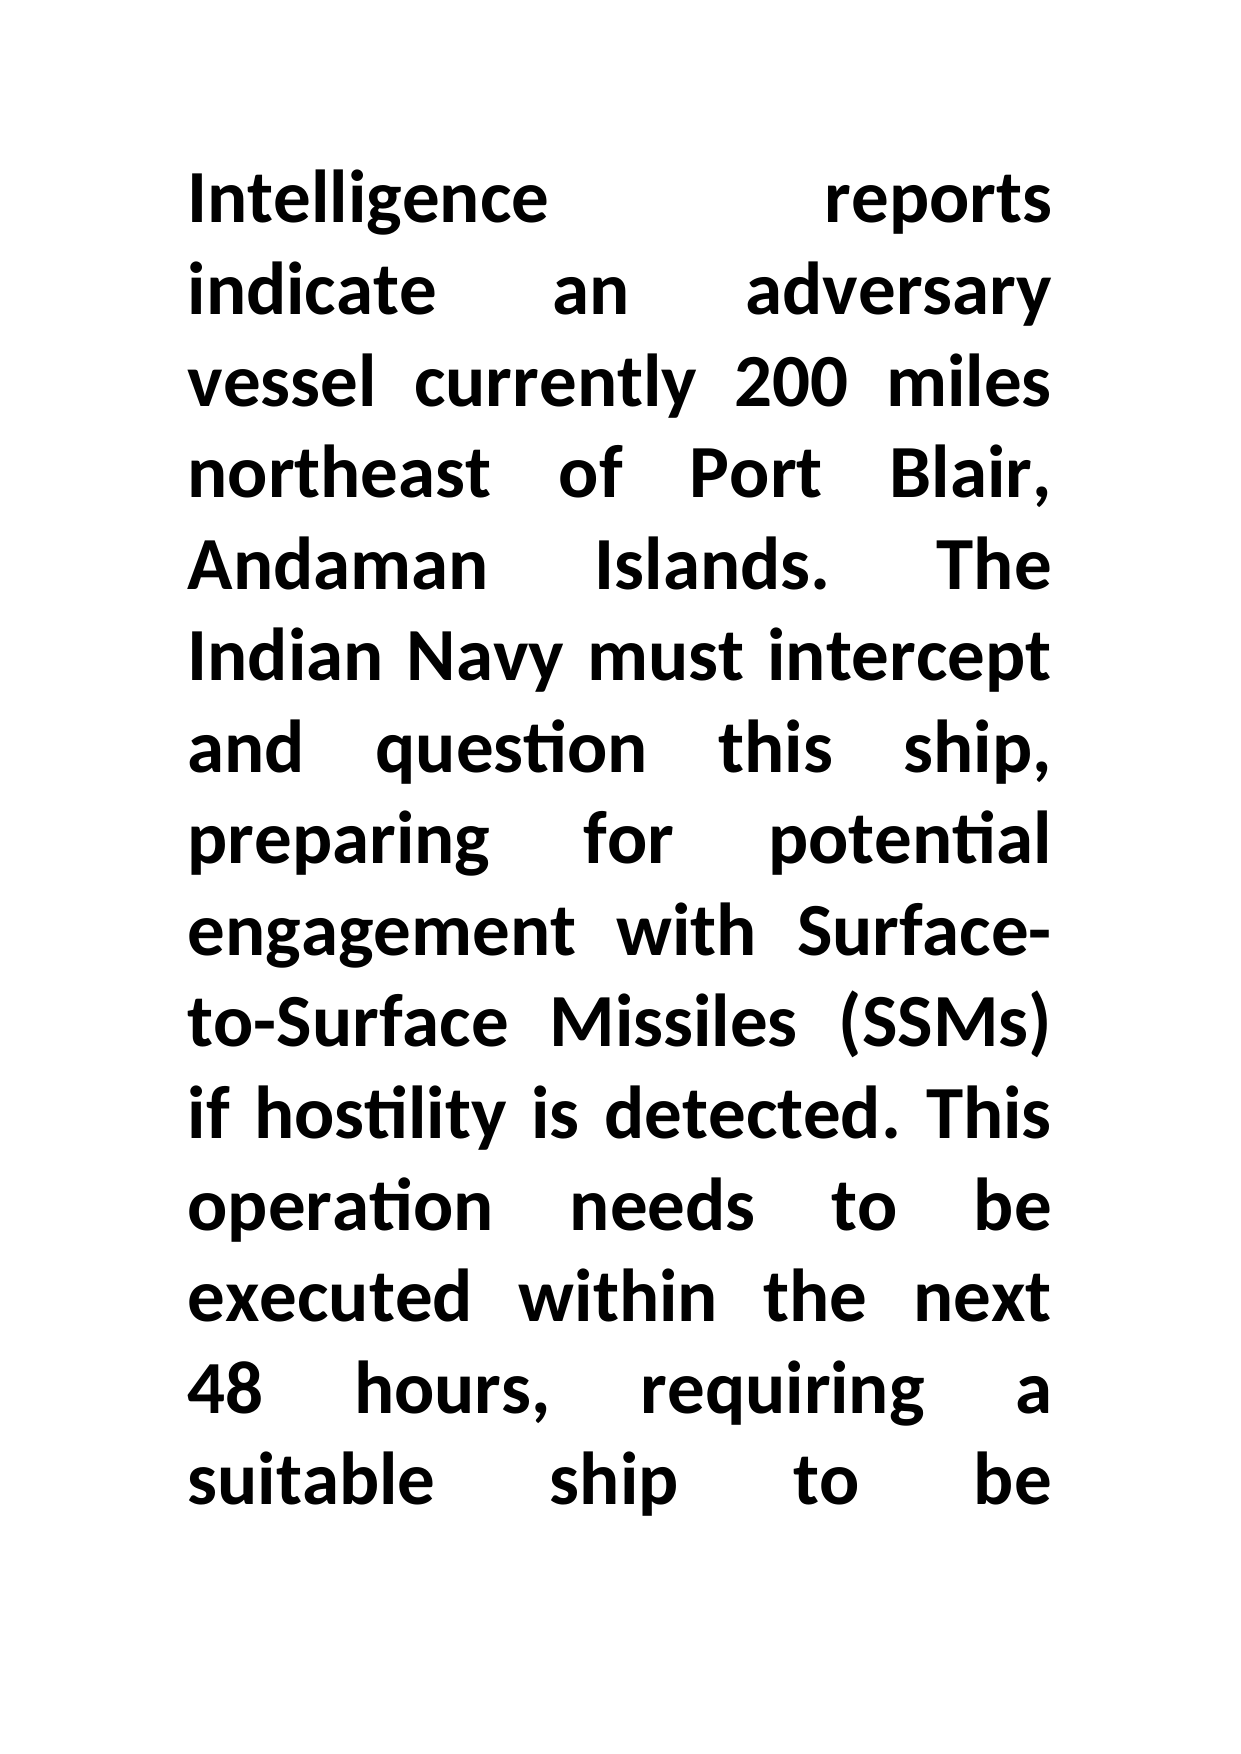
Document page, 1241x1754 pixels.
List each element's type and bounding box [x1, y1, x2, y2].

title [187, 150, 1053, 1523]
